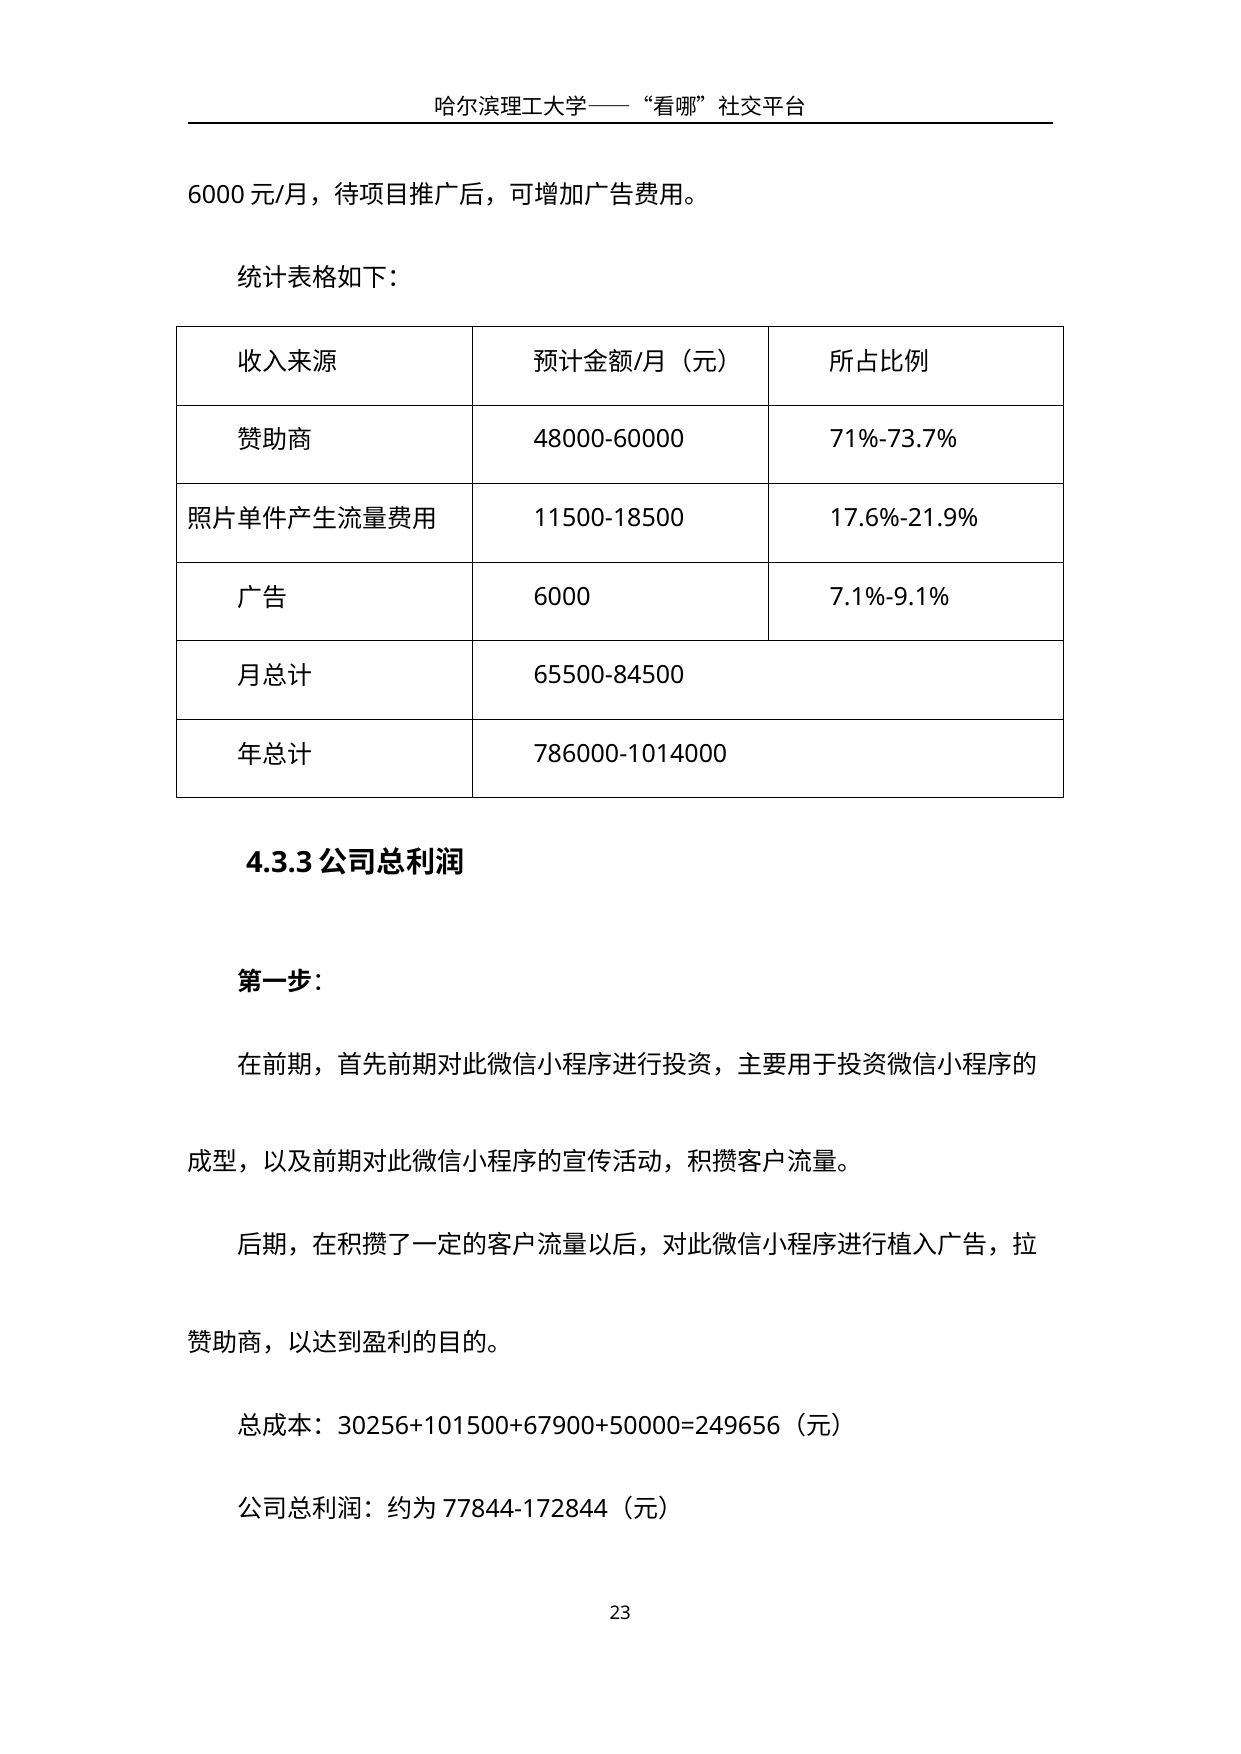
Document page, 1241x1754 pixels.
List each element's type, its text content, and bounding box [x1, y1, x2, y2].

text 第一步： [187, 947, 1053, 1012]
table_header 所占比例 [769, 327, 1063, 404]
table_cell 17.6%-21.9% [769, 484, 1063, 562]
table_cell 11500-18500 [473, 484, 768, 562]
table_cell 48000-60000 [473, 406, 768, 483]
text 总成本：30256+101500+67900+50000=249656（元） [187, 1391, 1053, 1456]
table_cell 年总计 [177, 720, 472, 797]
table_cell 786000-1014000 [473, 720, 1063, 797]
table_cell 6000 [473, 563, 768, 640]
text 在前期，首先前期对此微信小程序进行投资，主要用于投资微信小程序的成型，以及前期对此微信小程序的宣传活动，积攒客户流量。 [187, 1030, 1053, 1192]
table_cell 照片单件产生流量费用 [177, 484, 472, 562]
table_cell 广告 [177, 563, 472, 640]
table_header 预计金额/月（元） [473, 327, 768, 404]
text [187, 160, 1053, 225]
text 后期，在积攒了一定的客户流量以后，对此微信小程序进行植入广告，拉赞助商，以达到盈利的目的。 [187, 1211, 1053, 1373]
table_cell 65500-84500 [473, 641, 1063, 719]
table_cell 7.1%-9.1% [769, 563, 1063, 640]
table_cell 71%-73.7% [769, 406, 1063, 483]
text 公司总利润：约为77844-172844（元） [187, 1474, 1053, 1539]
table_cell 赞助商 [177, 406, 472, 483]
table_cell 月总计 [177, 641, 472, 719]
table_header 收入来源 [177, 327, 472, 404]
text 4.3.3公司总利润 [187, 827, 1053, 892]
text 统计表格如下： [187, 243, 1053, 308]
